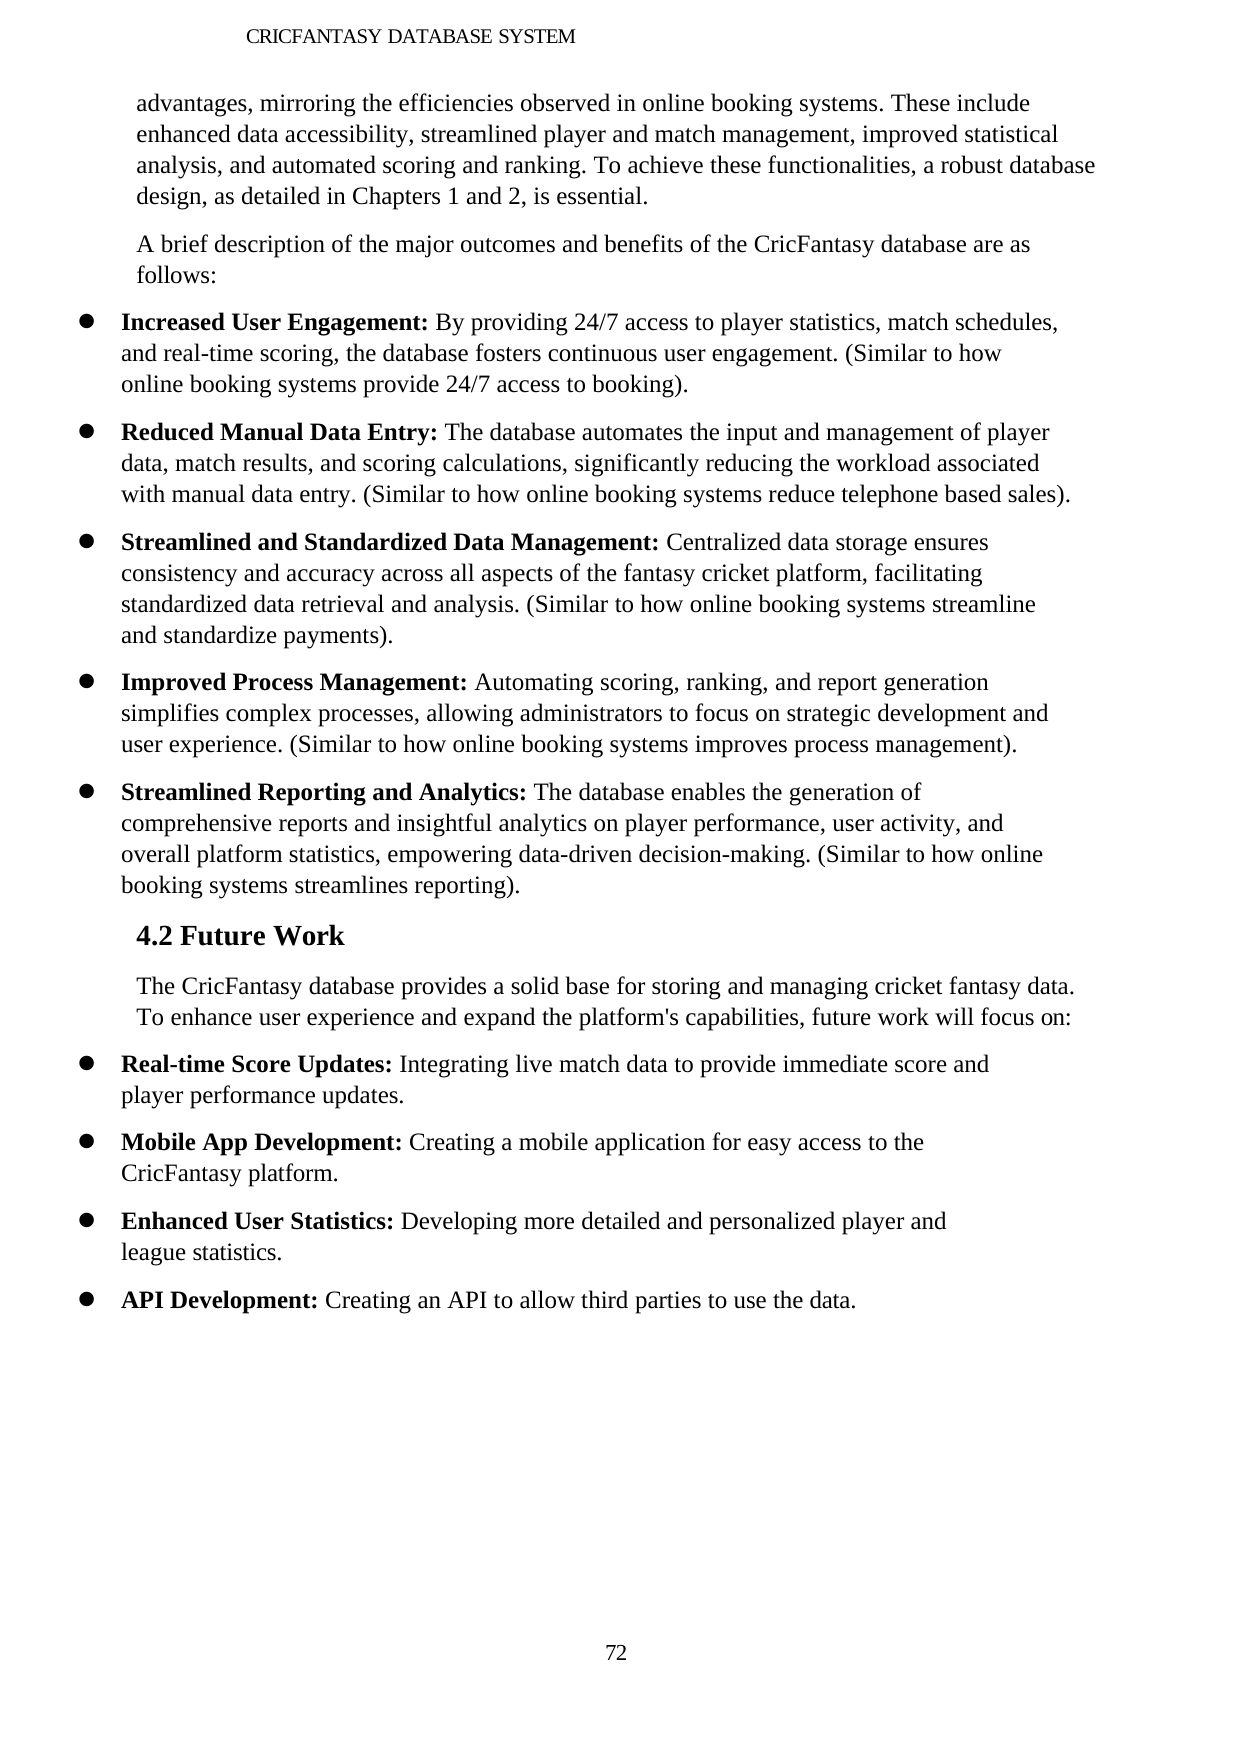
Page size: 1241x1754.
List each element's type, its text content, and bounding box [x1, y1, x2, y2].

text A brief description of the major outcomes and benefits of the CricFantasy database are as follows: [136, 229, 1099, 289]
list Mobile App Development: Creating a mobile application for easy access to the CricFantasy platform. [77, 1127, 1051, 1187]
list Real-time Score Updates: Integrating live match data to provide immediate score and player performance updates. [77, 1049, 1058, 1109]
list Streamlined Reporting and Analytics: The database enables the generation of comprehensive reports and insightful analytics on player performance, user activity, and overall platform statistics, empowering data-driven decision-making. (Similar to how online booking systems streamlines reporting). [77, 777, 1079, 899]
list Enhanced User Statistics: Developing more detailed and personalized player and league statistics. [77, 1206, 1017, 1266]
list Reduced Manual Data Entry: The database automates the input and management of player data, match results, and scoring calculations, significantly reducing the workload associated with manual data entry. (Similar to how online booking systems reduce telephone based sales). [77, 417, 1090, 508]
text advantages, mirroring the efficiencies observed in online booking systems. These include enhanced data accessibility, streamlined player and match management, improved statistical analysis, and automated scoring and ranking. To achieve these functionalities, a robust database design, as detailed in Chapters 1 and 2, is essential. [136, 88, 1099, 210]
list Increased User Engagement: By providing 24/7 access to player statistics, match schedules, and real-time scoring, the database fosters continuous user engagement. (Similar to how online booking systems provide 24/7 access to booking). [77, 307, 1070, 398]
list Improved Process Management: Automating scoring, ranking, and report generation simplifies complex processes, allowing administrators to focus on strategic development and user experience. (Similar to how online booking systems improves process management). [77, 667, 1093, 758]
subtitle Future Work [136, 918, 1240, 951]
list Streamlined and Standardized Data Management: Centralized data storage ensures consistency and accuracy across all aspects of the fantasy cricket platform, facilitating standardized data retrieval and analysis. (Similar to how online booking systems streamline and standardize payments). [77, 527, 1078, 648]
text The CricFantasy database provides a solid base for storing and managing cricket fantasy data. To enhance user experience and expand the platform's capabilities, future work will focus on: [136, 971, 1095, 1031]
list API Development: Creating an API to allow third parties to use the data. [77, 1285, 1240, 1314]
